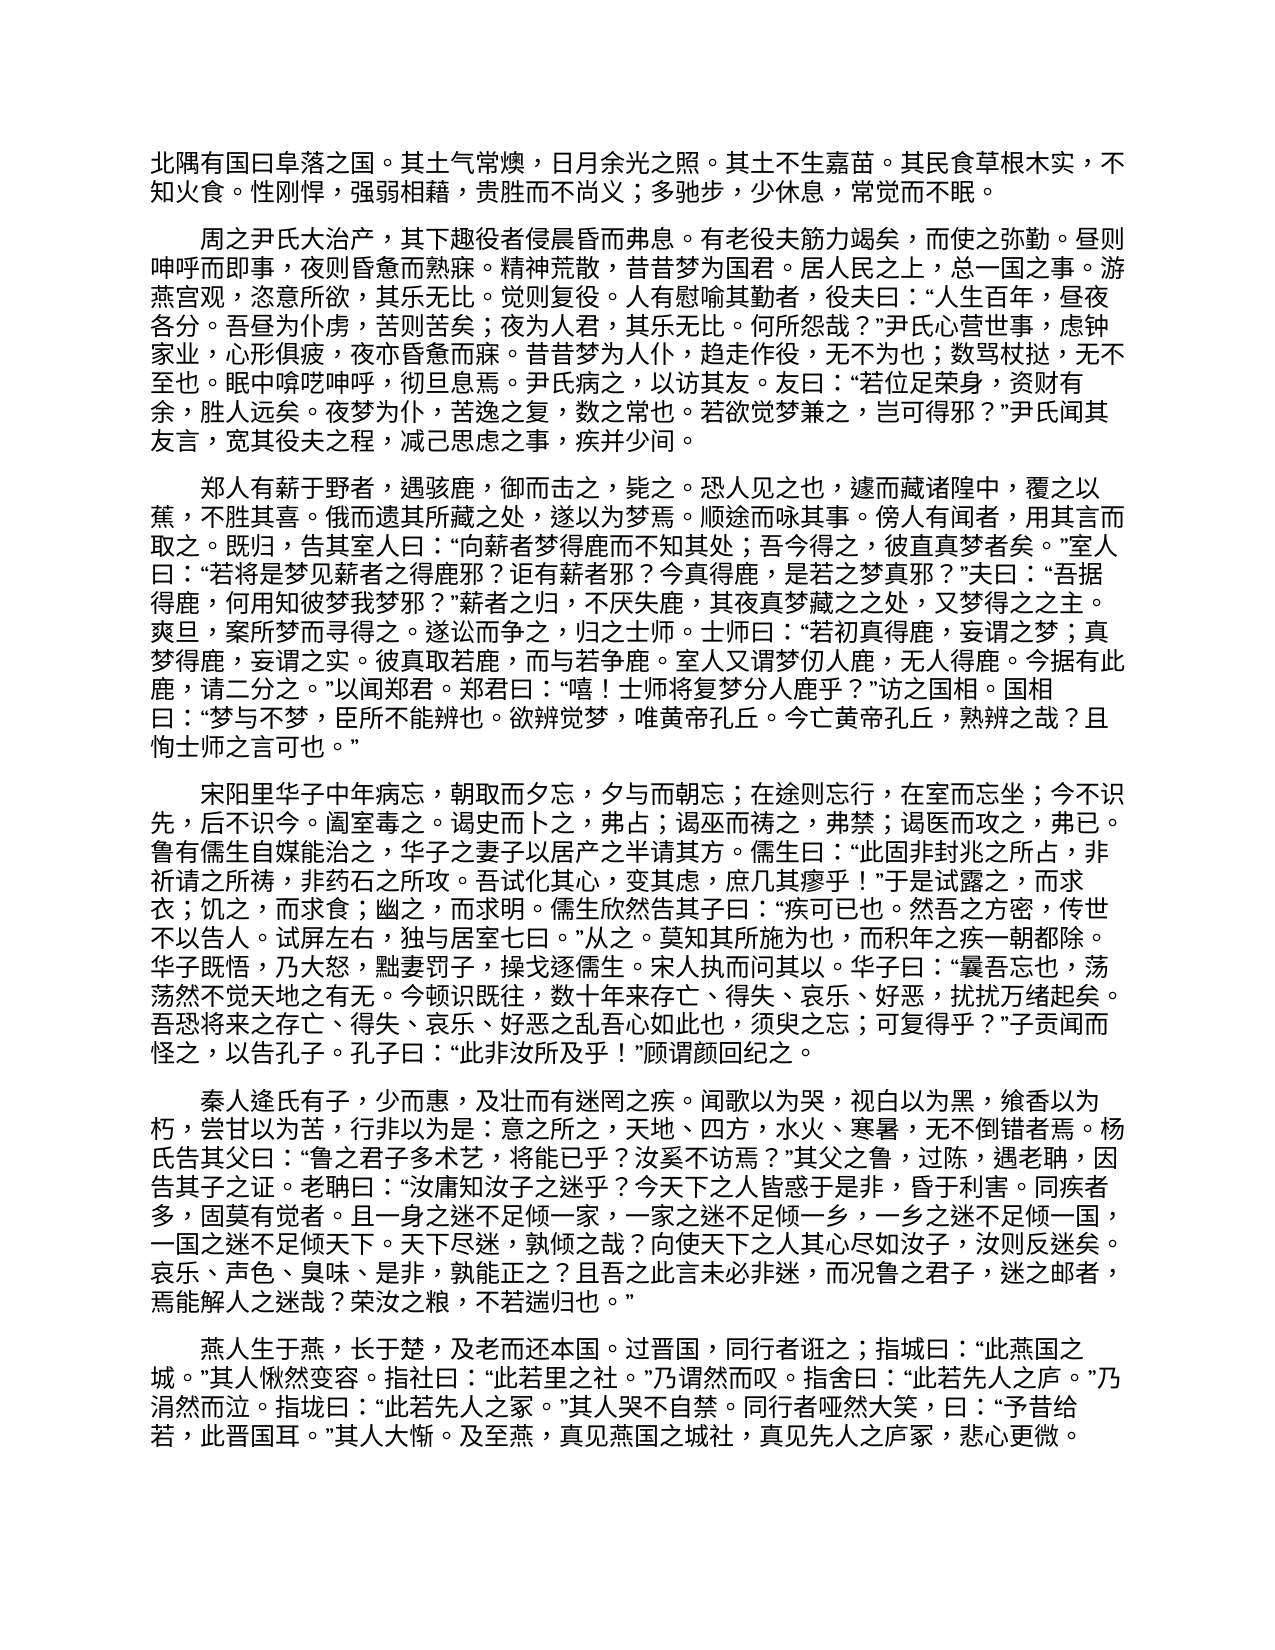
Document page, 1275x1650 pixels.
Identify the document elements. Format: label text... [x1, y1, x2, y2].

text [150, 150, 1125, 207]
text 周之尹氏大治产，其下趣役者侵晨昏而弗息。有老役夫筋力竭矣，而使之弥勤。昼则呻呼而即事，夜则昏惫而熟寐。精神荒散，昔昔梦为国君。居人民之上，总一国之事。游燕宫观，恣意所欲，其乐无比。觉则复役。人有慰喻其勤者，役夫曰：“人生百年，昼夜各分。吾昼为仆虏，苦则苦矣；夜为人君，其乐无比。何所怨哉？”尹氏心营世事，虑钟家业，心形俱疲，夜亦昏惫而寐。昔昔梦为人仆，趋走作役，无不为也；数骂杖挞，无不至也。眠中啽呓呻呼，彻旦息焉。尹氏病之，以访其友。友曰：“若位足荣身，资财有余，胜人远矣。夜梦为仆，苦逸之复，数之常也。若欲觉梦兼之，岂可得邪？”尹氏闻其友言，宽其役夫之程，减己思虑之事，疾并少间。 [150, 226, 1125, 456]
text 郑人有薪于野者，遇骇鹿，御而击之，毙之。恐人见之也，遽而藏诸隍中，覆之以蕉，不胜其喜。俄而遗其所藏之处，遂以为梦焉。顺途而咏其事。傍人有闻者，用其言而取之。既归，告其室人曰：“向薪者梦得鹿而不知其处；吾今得之，彼直真梦者矣。”室人曰：“若将是梦见薪者之得鹿邪？讵有薪者邪？今真得鹿，是若之梦真邪？”夫曰：“吾据得鹿，何用知彼梦我梦邪？”薪者之归，不厌失鹿，其夜真梦藏之之处，又梦得之之主。爽旦，案所梦而寻得之。遂讼而争之，归之士师。士师曰：“若初真得鹿，妄谓之梦；真梦得鹿，妄谓之实。彼真取若鹿，而与若争鹿。室人又谓梦仞人鹿，无人得鹿。今据有此鹿，请二分之。”以闻郑君。郑君曰：“嘻！士师将复梦分人鹿乎？”访之国相。国相曰：“梦与不梦，臣所不能辨也。欲辨觉梦，唯黄帝孔丘。今亡黄帝孔丘，熟辨之哉？且恂士师之言可也。” [150, 475, 1125, 762]
text 燕人生于燕，长于楚，及老而还本国。过晋国，同行者诳之；指城曰：“此燕国之城。”其人愀然变容。指社曰：“此若里之社。”乃谓然而叹。指舍曰：“此若先人之庐。”乃涓然而泣。指垅曰：“此若先人之冢。”其人哭不自禁。同行者哑然大笑，曰：“予昔给若，此晋国耳。”其人大惭。及至燕，真见燕国之城社，真见先人之庐冢，悲心更微。 [150, 1336, 1125, 1451]
text 宋阳里华子中年病忘，朝取而夕忘，夕与而朝忘；在途则忘行，在室而忘坐；今不识先，后不识今。阖室毒之。谒史而卜之，弗占；谒巫而祷之，弗禁；谒医而攻之，弗已。鲁有儒生自媒能治之，华子之妻子以居产之半请其方。儒生曰：“此固非封兆之所占，非祈请之所祷，非药石之所攻。吾试化其心，变其虑，庶几其瘳乎！”于是试露之，而求衣；饥之，而求食；幽之，而求明。儒生欣然告其子曰：“疾可已也。然吾之方密，传世不以告人。试屏左右，独与居室七曰。”从之。莫知其所施为也，而积年之疾一朝都除。华子既悟，乃大怒，黜妻罚子，操戈逐儒生。宋人执而问其以。华子曰：“曩吾忘也，荡荡然不觉天地之有无。今顿识既往，数十年来存亡、得失、哀乐、好恶，扰扰万绪起矣。吾恐将来之存亡、得失、哀乐、好恶之乱吾心如此也，须臾之忘；可复得乎？”子贡闻而怪之，以告孔子。孔子曰：“此非汝所及乎！”顾谓颜回纪之。 [150, 781, 1125, 1069]
text 秦人逄氏有子，少而惠，及壮而有迷罔之疾。闻歌以为哭，视白以为黑，飨香以为朽，尝甘以为苦，行非以为是：意之所之，天地、四方，水火、寒暑，无不倒错者焉。杨氏告其父曰：“鲁之君子多术艺，将能已乎？汝奚不访焉？”其父之鲁，过陈，遇老聃，因告其子之证。老聃曰：“汝庸知汝子之迷乎？今天下之人皆惑于是非，昏于利害。同疾者多，固莫有觉者。且一身之迷不足倾一家，一家之迷不足倾一乡，一乡之迷不足倾一国，一国之迷不足倾天下。天下尽迷，孰倾之哉？向使天下之人其心尽如汝子，汝则反迷矣。哀乐、声色、臭味、是非，孰能正之？且吾之此言未必非迷，而况鲁之君子，迷之邮者，焉能解人之迷哉？荣汝之粮，不若遄归也。” [150, 1087, 1125, 1317]
